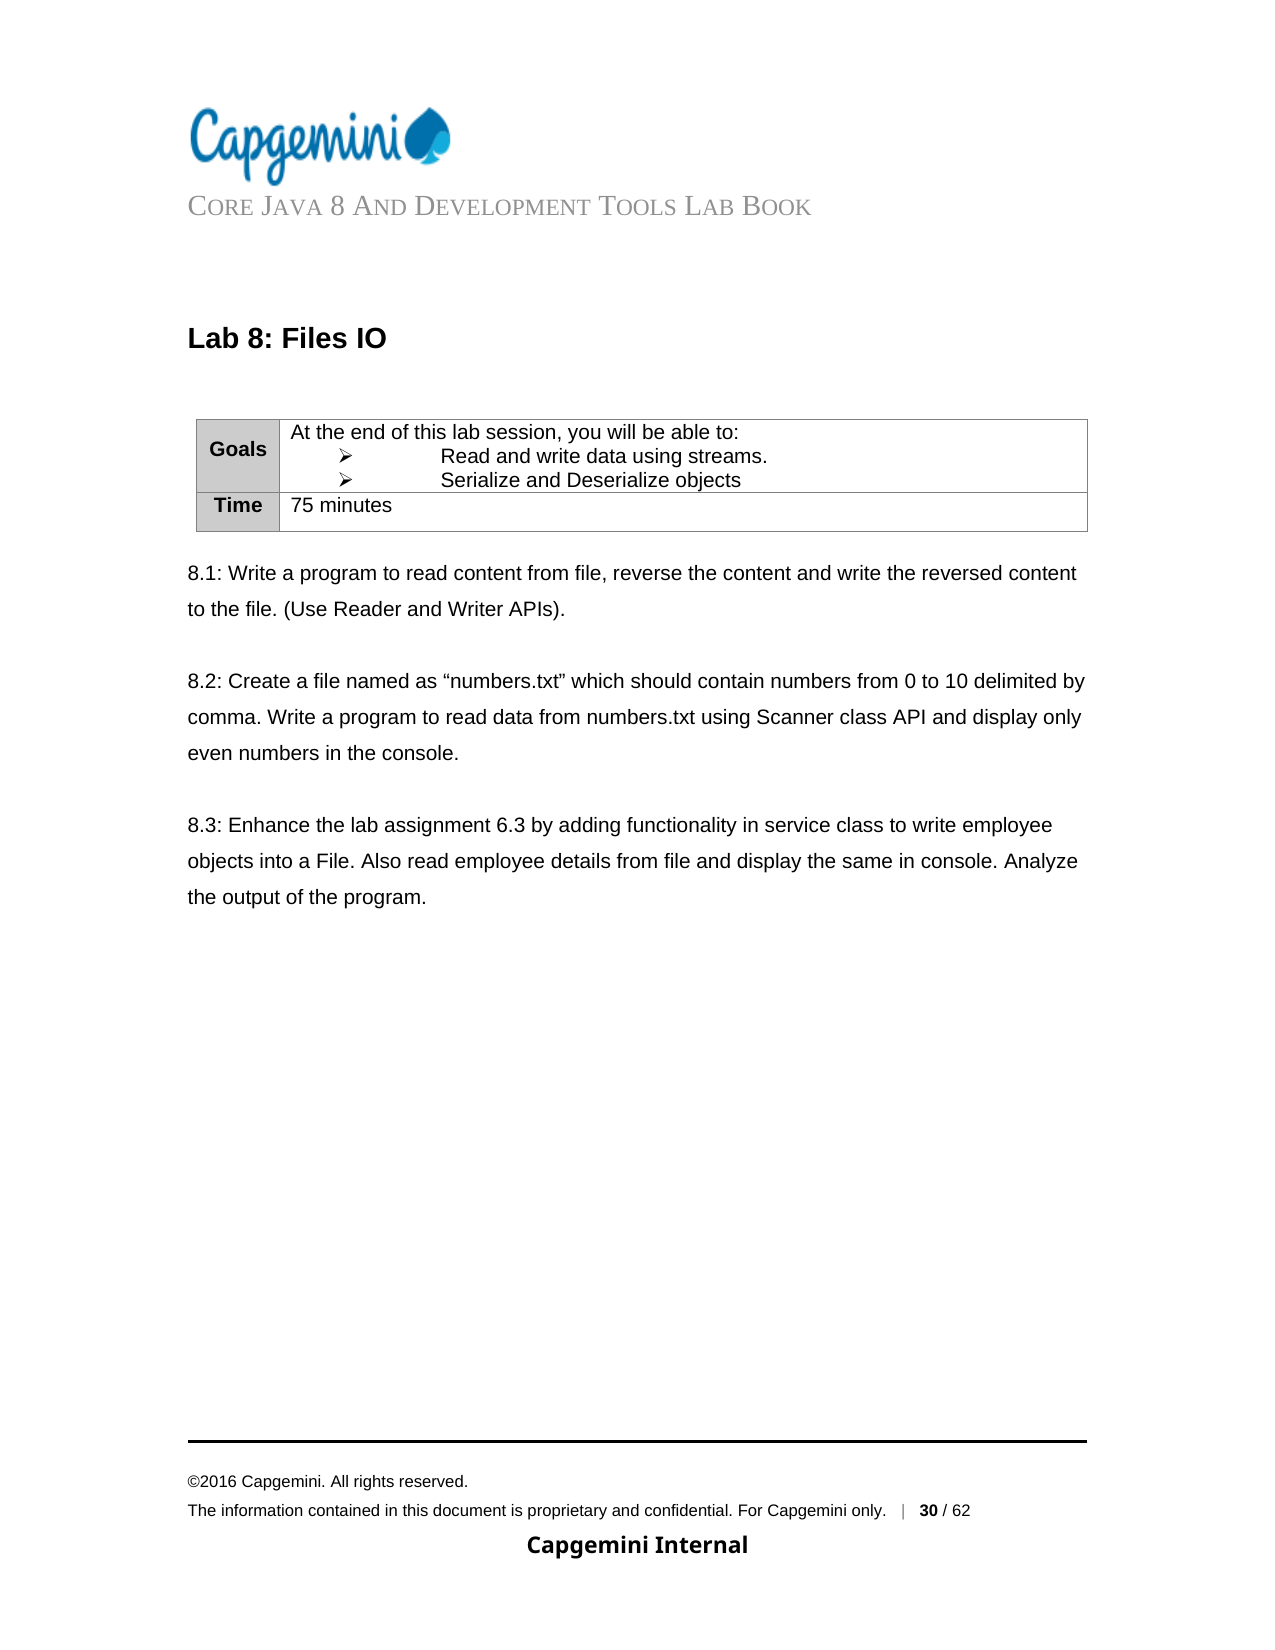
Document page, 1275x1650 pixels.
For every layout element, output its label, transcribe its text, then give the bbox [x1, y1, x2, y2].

picture [187, 106, 1088, 188]
title Lab 8: Files IO [187, 322, 1087, 355]
table_header Goals [197, 420, 279, 492]
text 8.2: Create a file named as “numbers.txt” which should contain numbers from 0 to 10 delimited by comma. Write a program to read data from numbers.txt using Scanner class API and display only even numbers in the console. [187, 669, 1087, 765]
text 8.1: Write a program to read content from file, reverse the content and write the reversed content to the file. (Use Reader and Writer APIs). [187, 561, 1087, 621]
text 8.3: Enhance the lab assignment 6.3 by adding functionality in service class to write employee objects into a File. Also read employee details from file and display the same in console. Analyze the output of the program. [187, 813, 1087, 908]
table_cell Time [197, 493, 279, 531]
table_header At the end of this lab session, you will be able to: Read and write data using streams. Serialize and Deserialize objects [280, 420, 1087, 492]
table_cell 75 minutes [280, 493, 1087, 531]
